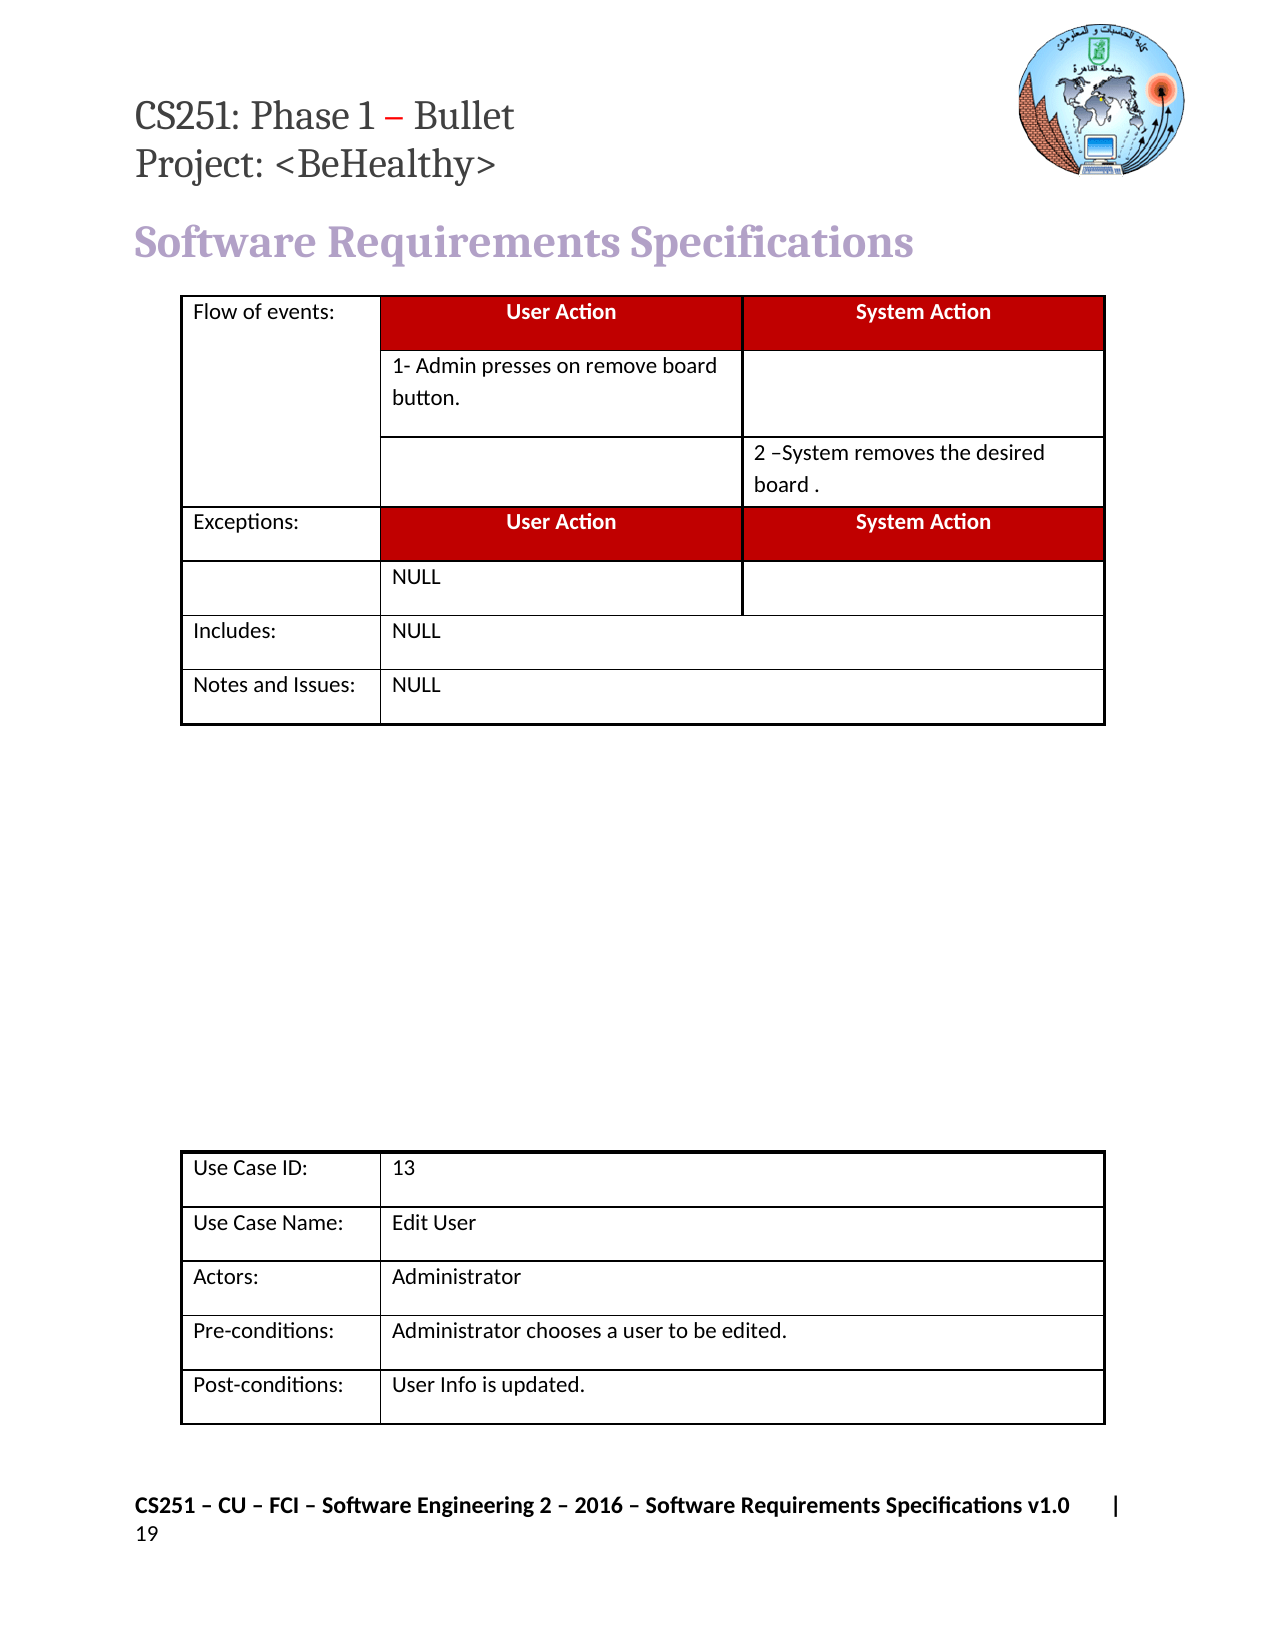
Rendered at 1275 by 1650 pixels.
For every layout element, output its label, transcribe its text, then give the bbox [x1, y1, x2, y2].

table_cell Administrator chooses a user to be edited. [381, 1316, 1103, 1369]
table_cell Use Case Name: [183, 1208, 380, 1260]
table_cell NULL [381, 616, 1103, 669]
table_cell System Action [744, 297, 1103, 350]
table_cell 1- Admin presses on remove board button. [381, 351, 741, 436]
table_header 13 [381, 1154, 1103, 1206]
table_cell Actors: [183, 1262, 380, 1315]
table_cell User Action [381, 508, 741, 560]
table_cell User Action [381, 297, 741, 350]
table_cell Post-conditions: [183, 1371, 380, 1423]
table_cell [381, 438, 741, 506]
table_cell 2 –System removes the desired board . [744, 438, 1103, 506]
table_cell [744, 562, 1103, 614]
table_cell Flow of events: [183, 297, 380, 506]
table_cell Administrator [381, 1262, 1103, 1315]
table_cell System Action [744, 508, 1103, 560]
table_cell [183, 562, 380, 614]
table_cell Exceptions: [183, 508, 380, 560]
table_header Use Case ID: [183, 1154, 380, 1206]
table_cell User Info is updated. [381, 1371, 1103, 1423]
table_cell Edit User [381, 1208, 1103, 1260]
table_cell NULL [381, 562, 741, 614]
table_cell [744, 351, 1103, 436]
picture [1018, 24, 1186, 180]
table_cell Pre-conditions: [183, 1316, 380, 1369]
table_cell Includes: [183, 616, 380, 669]
table_cell Notes and Issues: [183, 670, 380, 723]
table_cell NULL [381, 670, 1103, 723]
